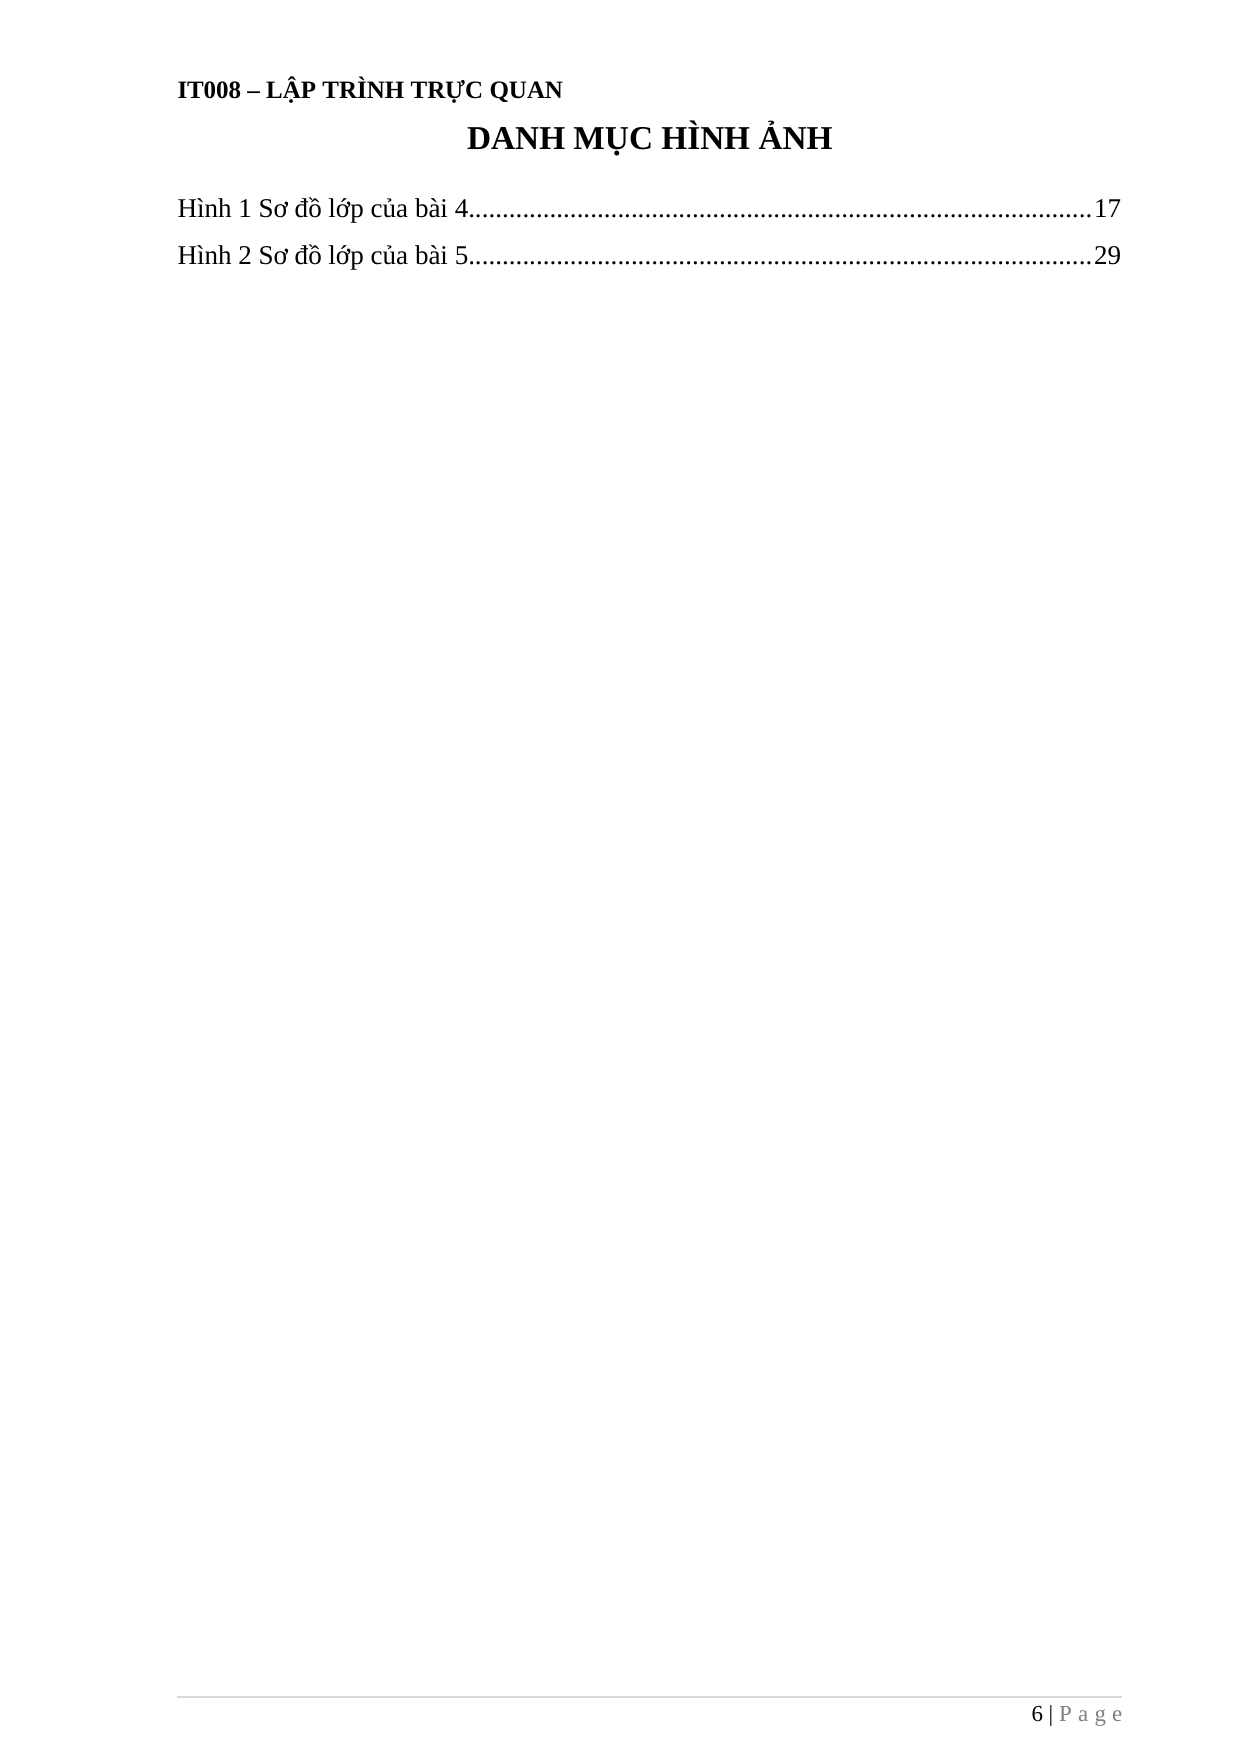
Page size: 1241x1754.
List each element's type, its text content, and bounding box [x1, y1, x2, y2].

text Hình 1 Sơ đồ lớp của bài 4 17 [177, 192, 1122, 223]
text DANH MỤC HÌNH ẢNH [177, 118, 1122, 156]
text Hình 2 Sơ đồ lớp của bài 5 29 [177, 239, 1122, 270]
